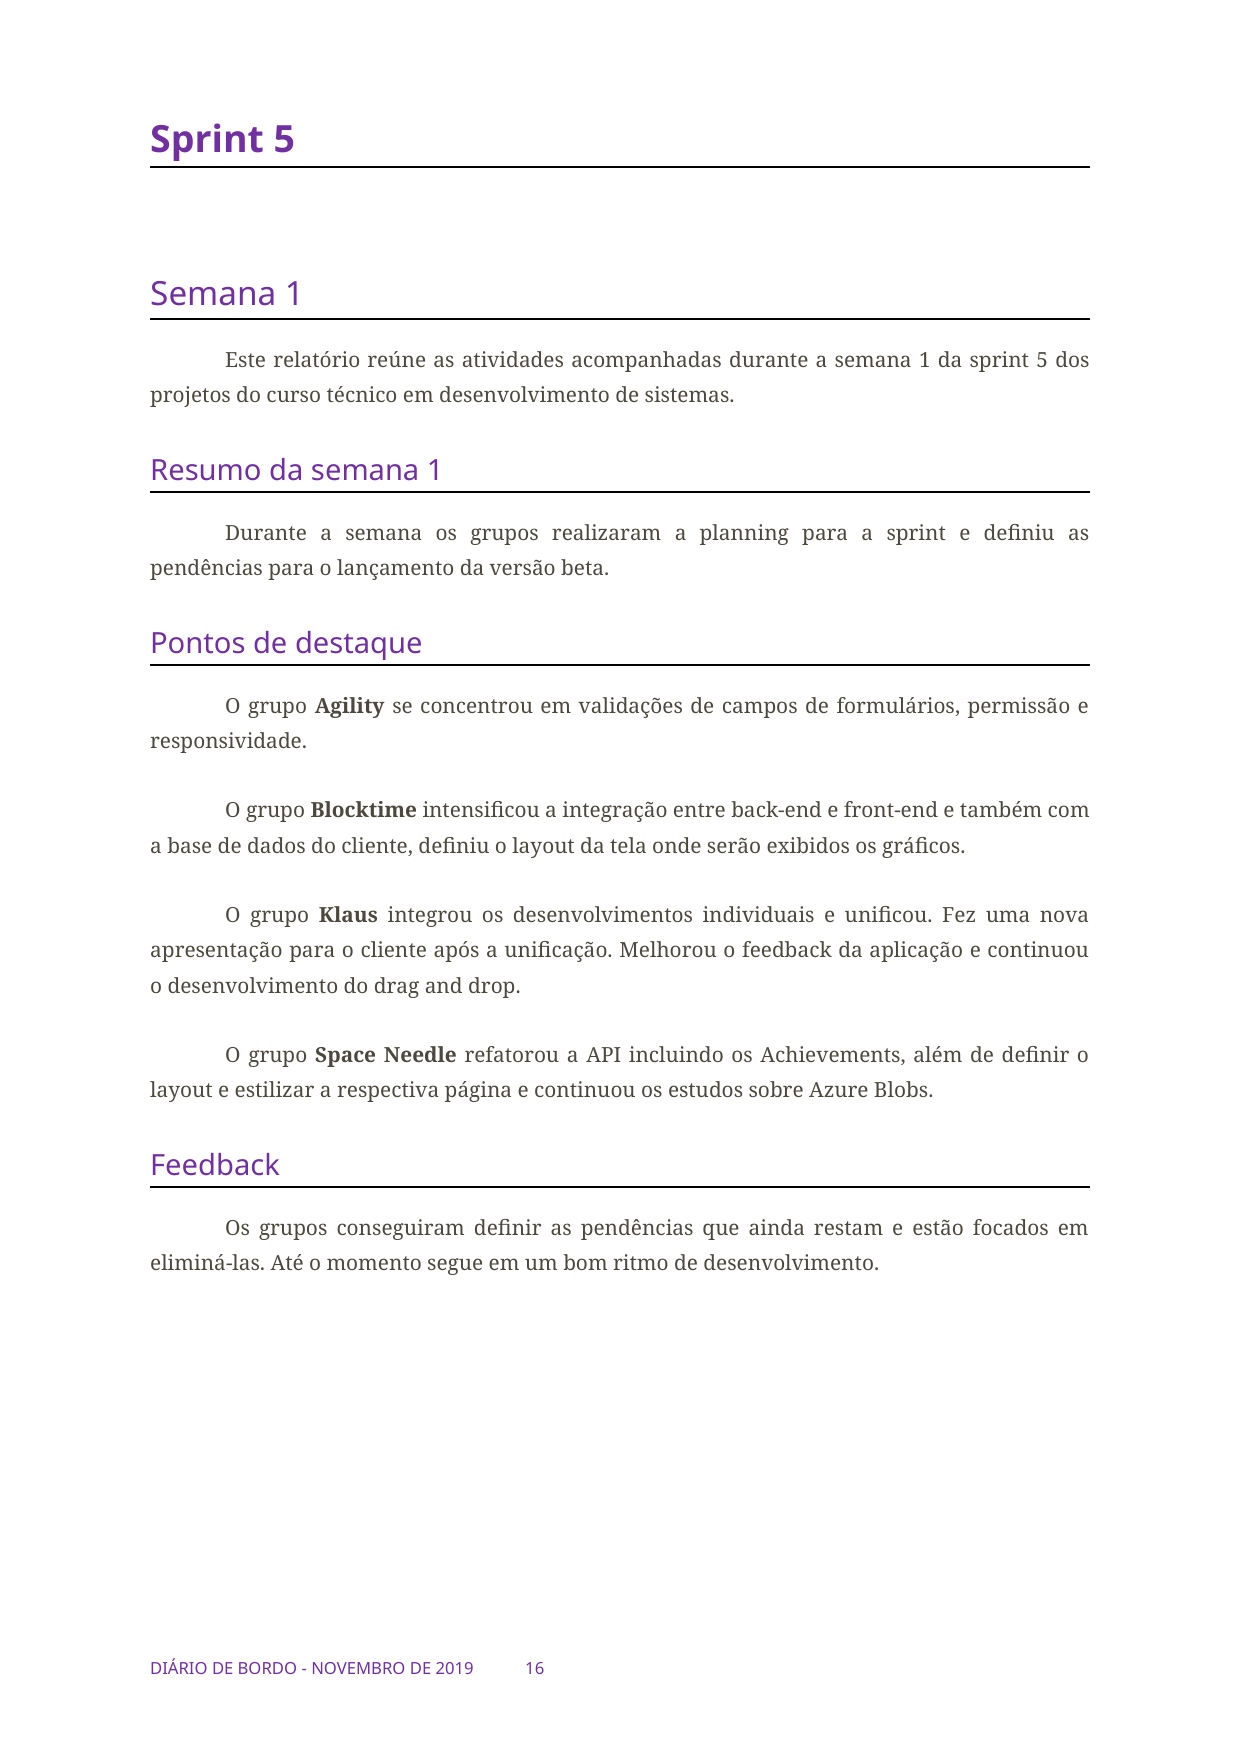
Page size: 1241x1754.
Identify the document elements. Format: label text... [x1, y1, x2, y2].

text O grupo Blocktime intensificou a integração entre back-end e front-end e também com a base de dados do cliente, definiu o layout da tela onde serão exibidos os gráficos. [150, 796, 1090, 859]
text Feedback [150, 1144, 1090, 1186]
text Durante a semana os grupos realizaram a planning para a sprint e definiu as pendências para o lançamento da versão beta. [150, 518, 1090, 582]
text Resumo da semana 1 [150, 449, 1090, 491]
text Semana 1 [150, 270, 1090, 318]
text O grupo Klaus integrou os desenvolvimentos individuais e unificou. Fez uma nova apresentação para o cliente após a unificação. Melhorou o feedback da aplicação e continuou o desenvolvimento do drag and drop. [150, 900, 1090, 999]
text Os grupos conseguiram definir as pendências que ainda restam e estão focados em eliminá-las. Até o momento segue em um bom ritmo de desenvolvimento. [150, 1213, 1090, 1277]
text O grupo Agility se concentrou em validações de campos de formulários, permissão e responsividade. [150, 691, 1090, 755]
text Sprint 5 [150, 112, 1090, 166]
text Pontos de destaque [150, 622, 1090, 664]
text Este relatório reúne as atividades acompanhadas durante a semana 1 da sprint 5 dos projetos do curso técnico em desenvolvimento de sistemas. [150, 345, 1090, 409]
text O grupo Space Needle refatorou a API incluindo os Achievements, além de definir o layout e estilizar a respectiva página e continuou os estudos sobre Azure Blobs. [150, 1040, 1090, 1104]
